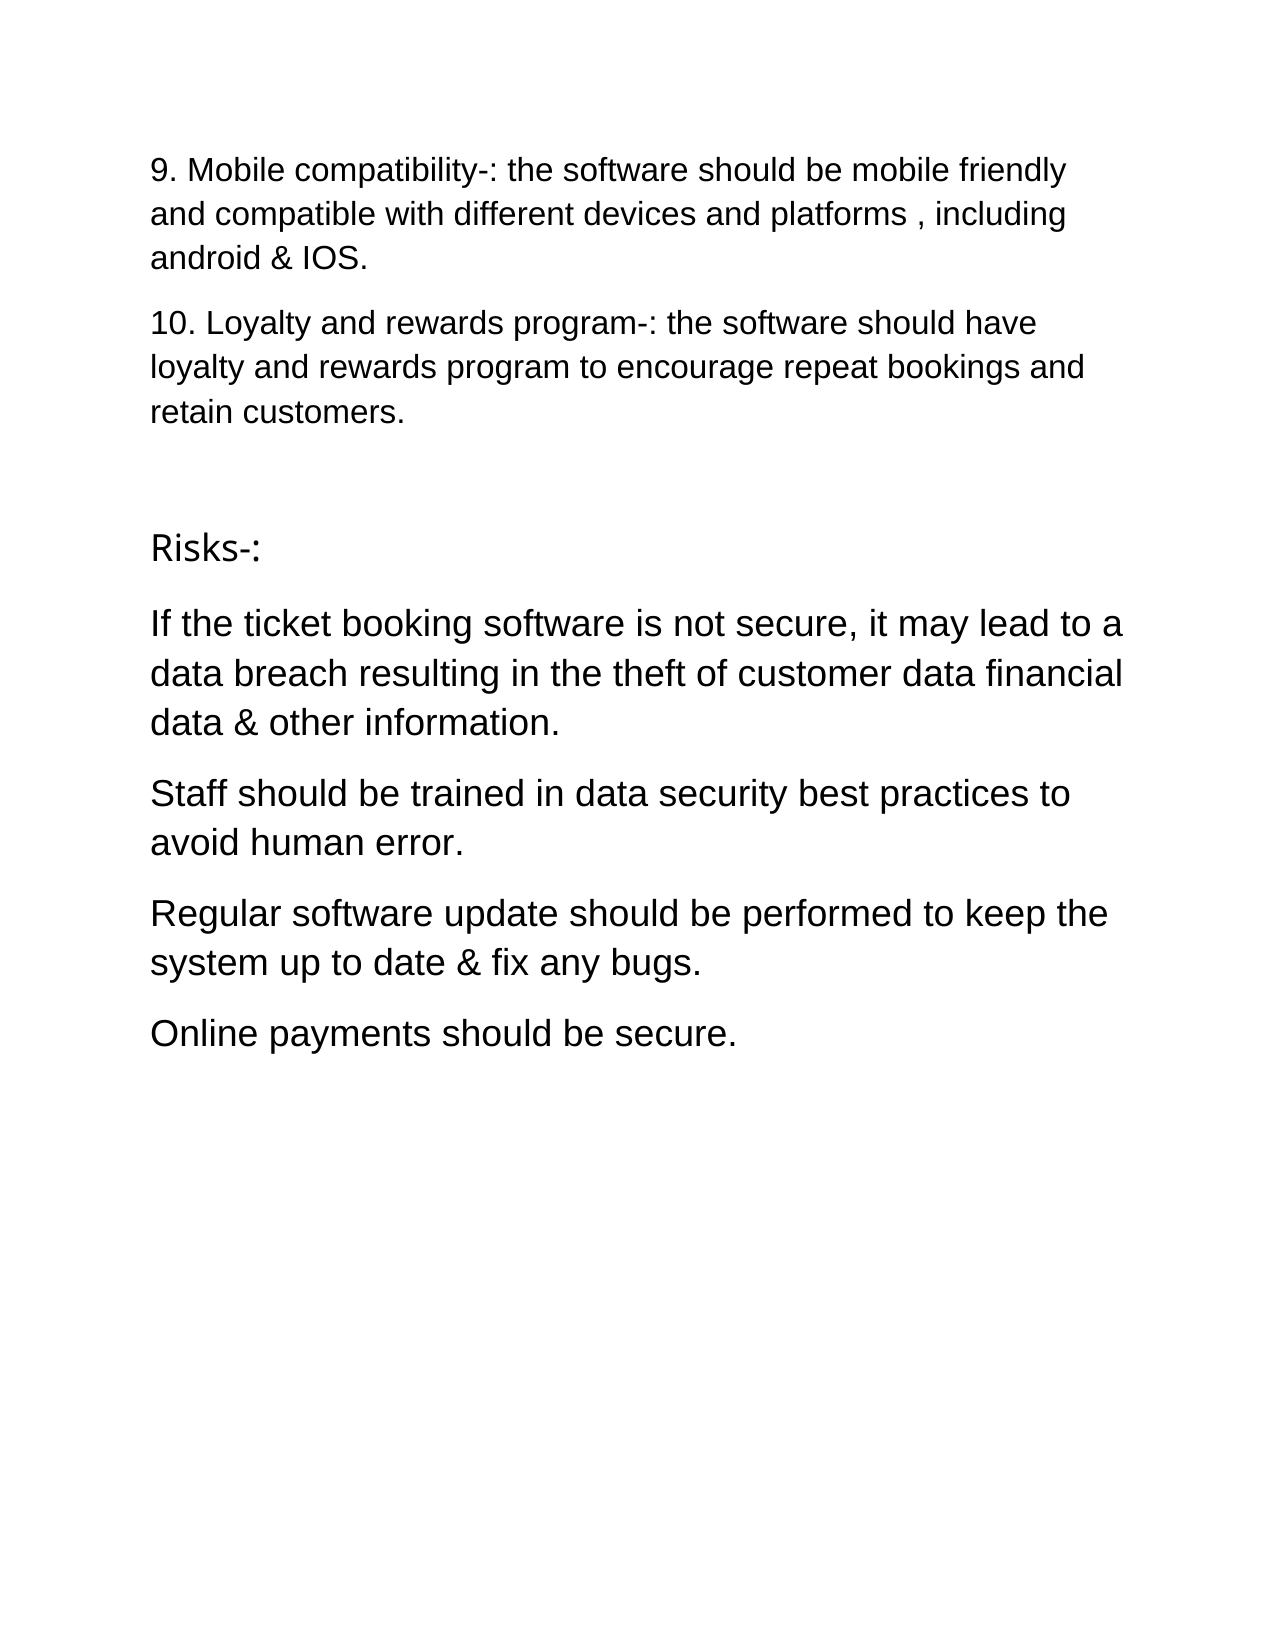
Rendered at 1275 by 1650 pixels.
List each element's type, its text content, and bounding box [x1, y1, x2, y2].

text Regular software update should be performed to keep the system up to date & fix any bugs. [150, 891, 1125, 983]
text If the ticket booking software is not secure, it may lead to a data breach resulting in the theft of customer data financial data & other information. [150, 601, 1125, 743]
text Online payments should be secure. [150, 1011, 1125, 1054]
text 9. Mobile compatibility-: the software should be mobile friendly and compatible with different devices and platforms , including android & IOS. [150, 150, 1125, 277]
text 10. Loyalty and rewards program-: the software should have loyalty and rewards program to encourage repeat bookings and retain customers. [150, 303, 1125, 430]
text Risks-: [150, 522, 1125, 573]
text Staff should be trained in data security best practices to avoid human error. [150, 771, 1125, 863]
